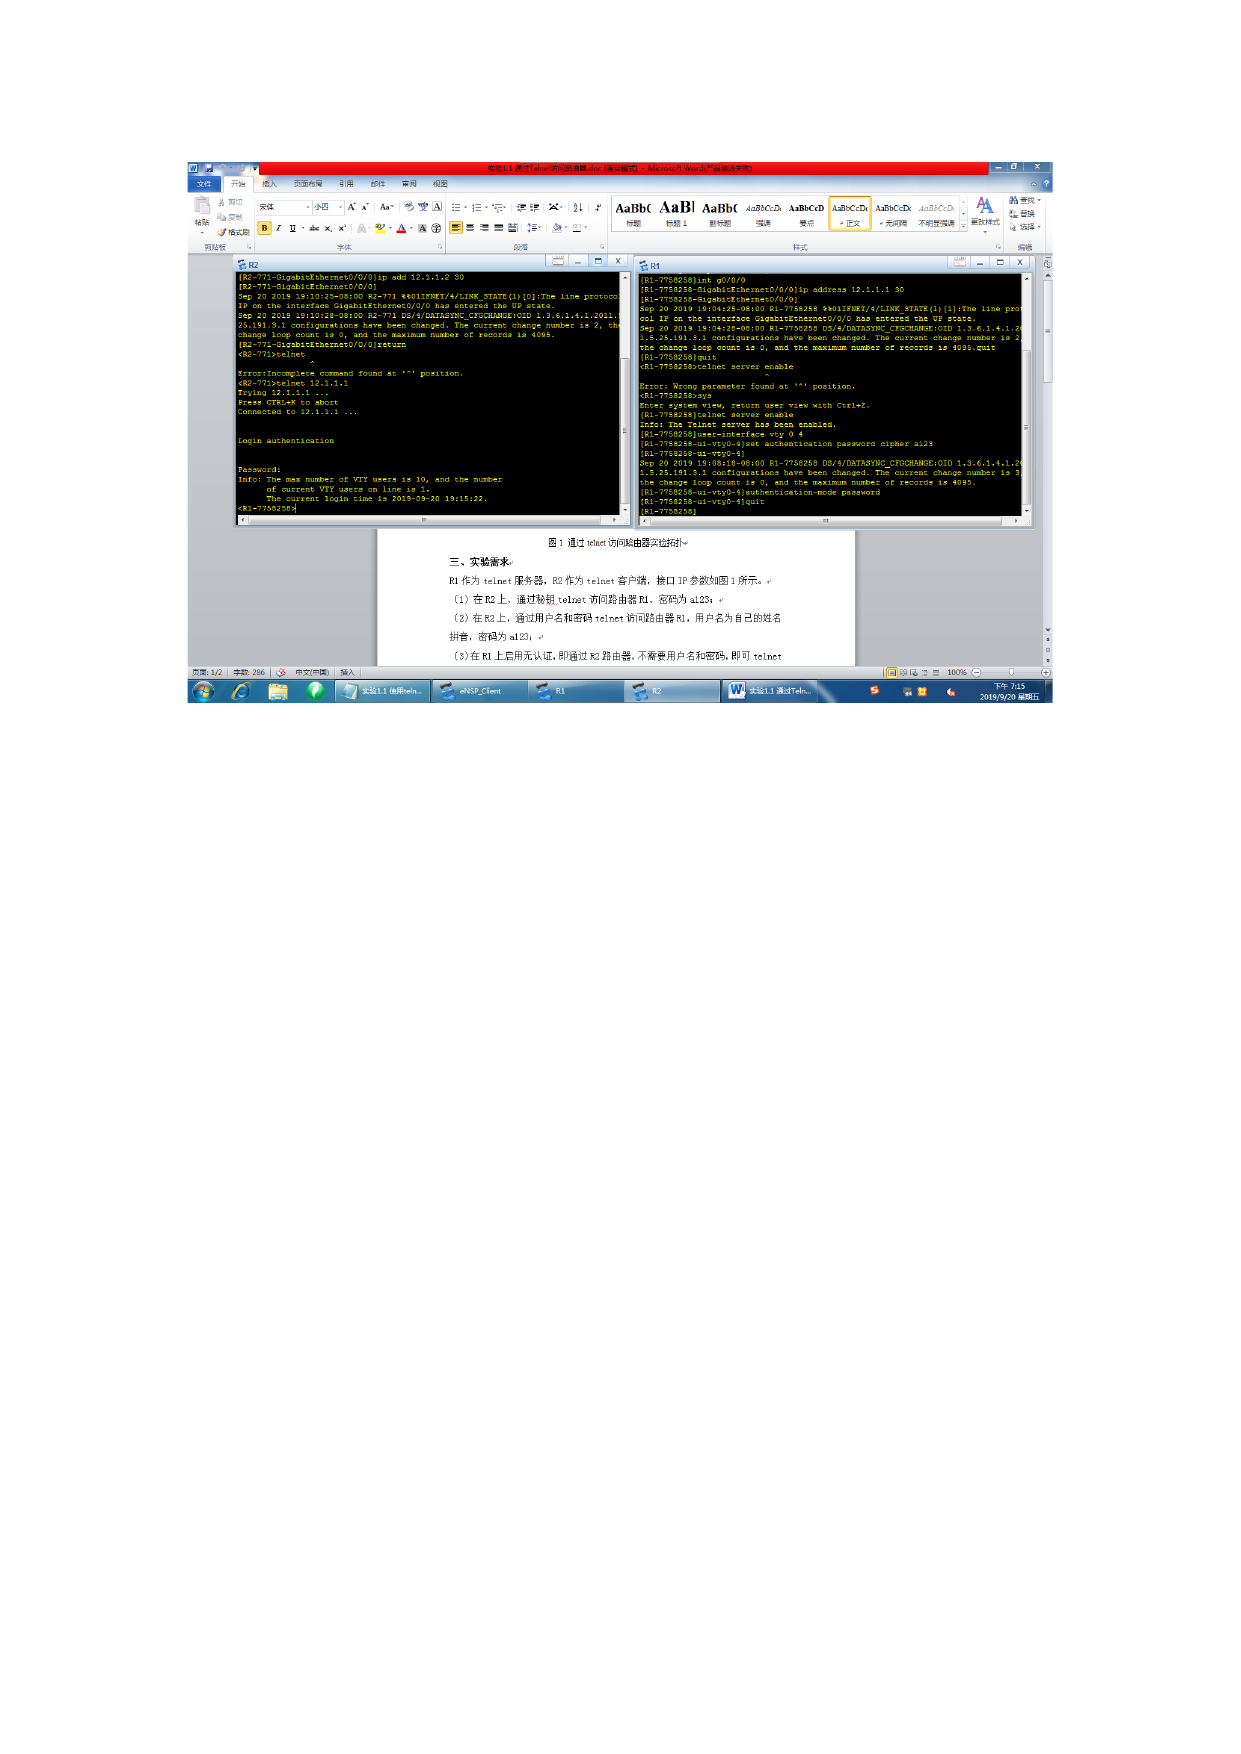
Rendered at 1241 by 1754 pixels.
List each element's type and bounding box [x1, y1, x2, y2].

picture [187, 162, 1053, 703]
